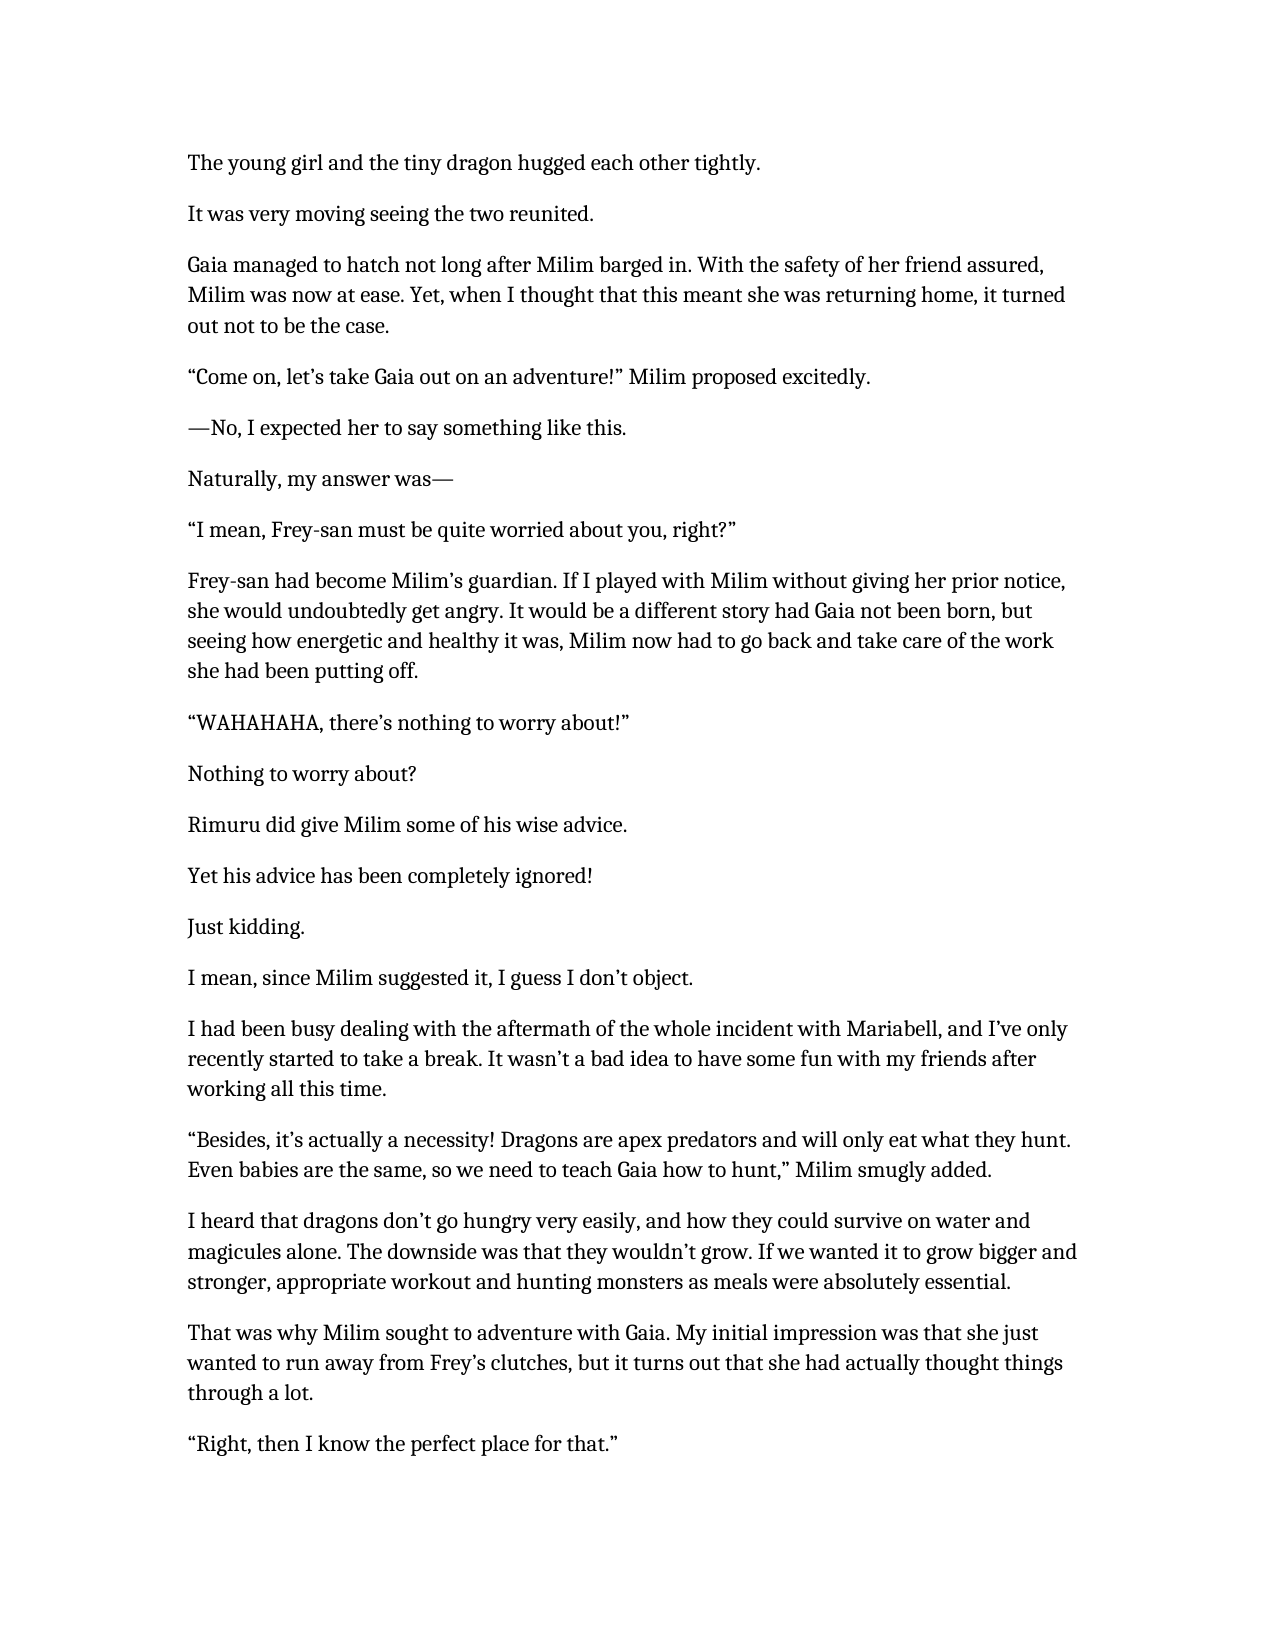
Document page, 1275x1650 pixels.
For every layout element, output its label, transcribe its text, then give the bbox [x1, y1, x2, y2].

text I heard that dragons don’t go hungry very easily, and how they could survive on water and magicules alone. The downside was that they wouldn’t grow. If we wanted it to grow bigger and stronger, appropriate workout and hunting monsters as meals were absolutely essential. [187, 1208, 1087, 1295]
text “I mean, Frey-san must be quite worried about you, right?” [187, 517, 1087, 543]
text That was why Milim sought to adventure with Gaia. My initial impression was that she just wanted to run away from Frey’s clutches, but it turns out that she had actually thought things through a lot. [187, 1320, 1087, 1407]
text “Come on, let’s take Gaia out on an adventure!” Milim proposed excitedly. [187, 363, 1087, 390]
text The young girl and the tiny dragon hugged each other tightly. [187, 150, 1087, 176]
text Nothing to worry about? [187, 760, 1087, 787]
text I mean, since Milim suggested it, I guess I don’t object. [187, 964, 1087, 991]
text Naturally, my answer was— [187, 466, 1087, 492]
text “Right, then I know the perfect place for that.” [187, 1431, 1087, 1458]
text It was very moving seeing the two reunited. [187, 201, 1087, 227]
text “WAHAHAHA, there’s nothing to worry about!” [187, 709, 1087, 736]
text Rimuru did give Milim some of his wise advice. [187, 811, 1087, 838]
text Frey-san had become Milim’s guardian. If I played with Milim without giving her prior notice, she would undoubtedly get angry. It would be a different story had Gaia not been born, but seeing how energetic and healthy it was, Milim now had to go back and take care of the work she had been putting off. [187, 568, 1087, 685]
text —No, I expected her to say something like this. [187, 414, 1087, 441]
text I had been busy dealing with the aftermath of the whole incident with Mariabell, and I’ve only recently started to take a break. It wasn’t a bad idea to have some fun with my friends after working all this time. [187, 1016, 1087, 1102]
text “Besides, it’s actually a necessity! Dragons are apex predators and will only eat what they hunt. Even babies are the same, so we need to teach Gaia how to hunt,” Milim smugly added. [187, 1127, 1087, 1184]
text Just kidding. [187, 913, 1087, 940]
text Yet his advice has been completely ignored! [187, 862, 1087, 889]
text Gaia managed to hatch not long after Milim barged in. With the safety of her friend assured, Milim was now at ease. Yet, when I thought that this meant she was returning home, it turned out not to be the case. [187, 252, 1087, 339]
